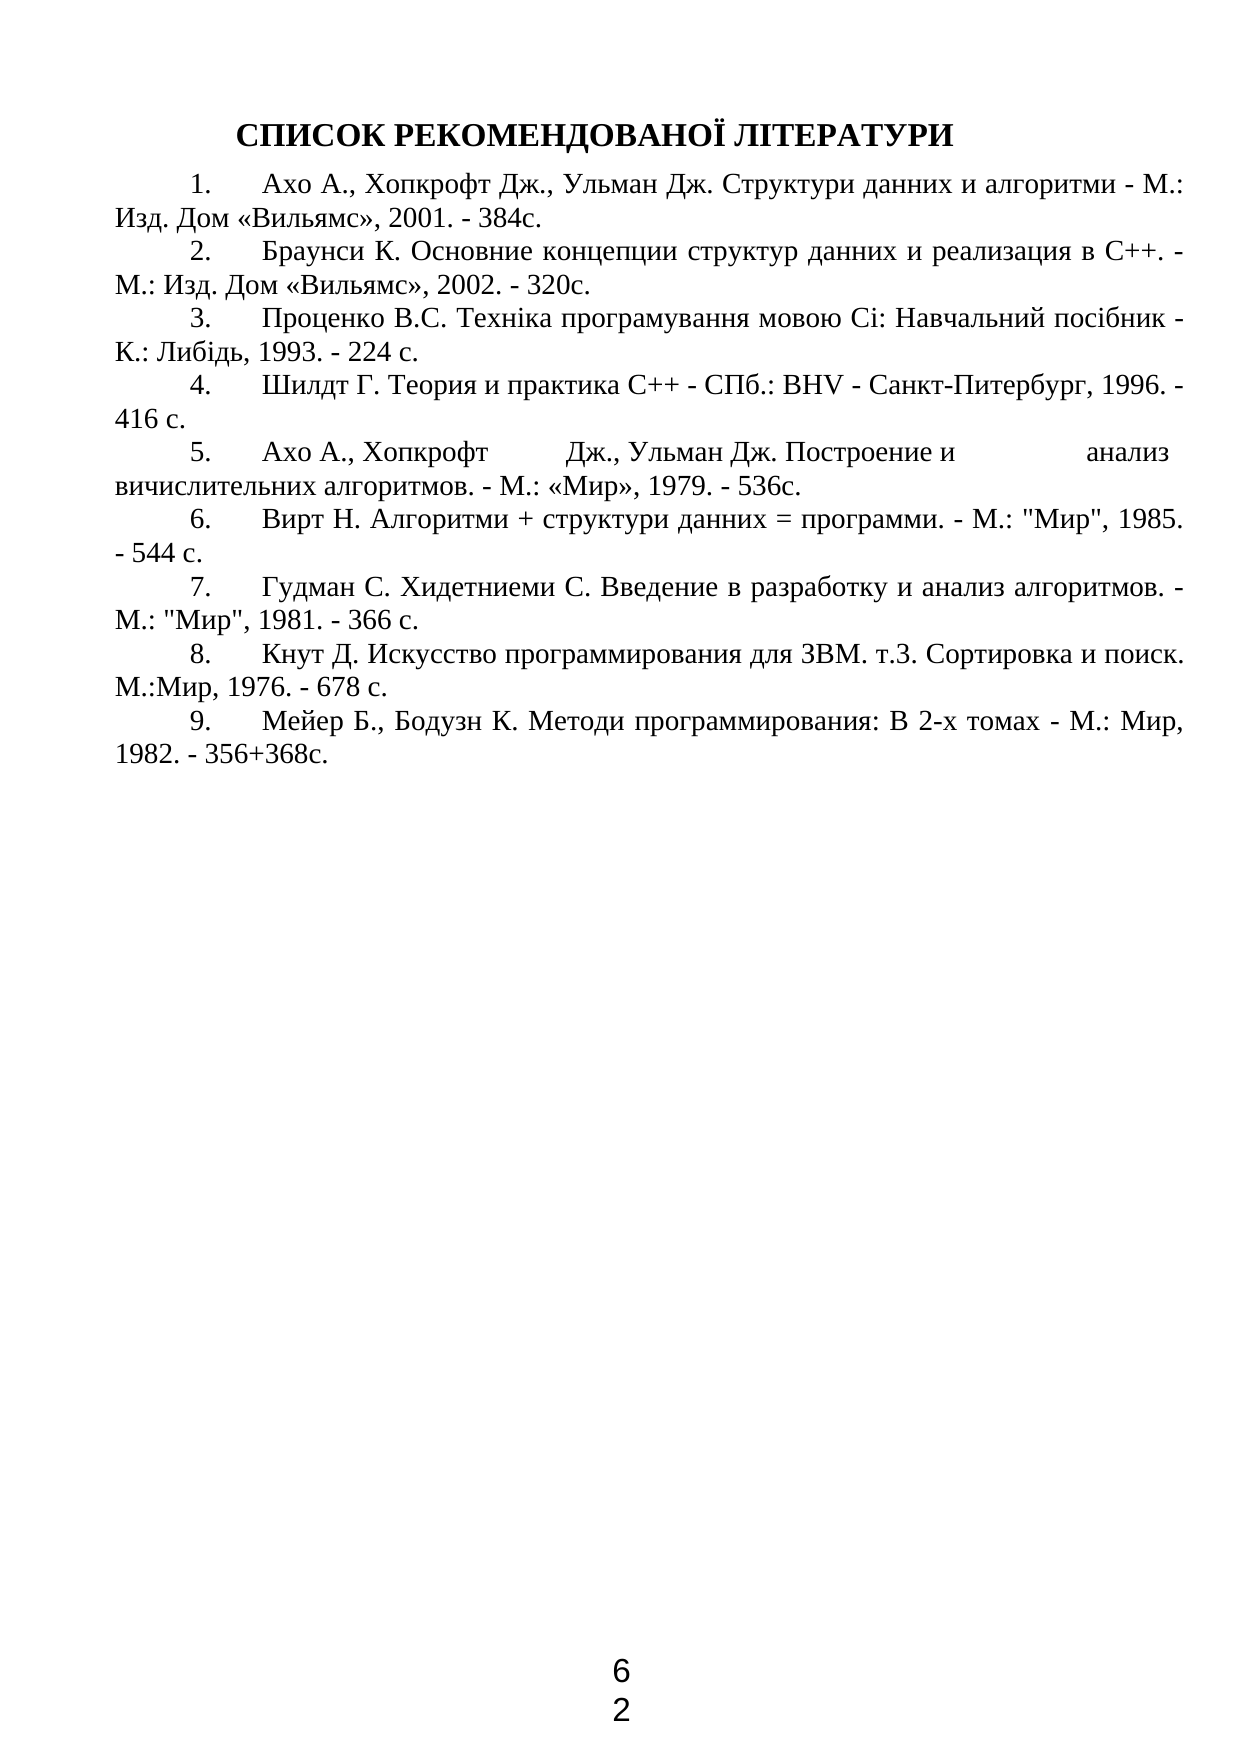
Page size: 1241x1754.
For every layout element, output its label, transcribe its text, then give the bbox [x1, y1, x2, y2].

list Шилдт Г. Теория и практика C++ - СПб.: BHV - Санкт-Питербург, 1996. - 416 с. [114, 367, 1185, 434]
list Ахо А., Хопкрофт Дж., Ульман Дж. Структури данних и алгоритми - М.: Изд. Дом «Вильямс», 2001. - 384с. [114, 166, 1185, 233]
text СПИСОК РЕКОМЕНДОВАНОЇ ЛІТЕРАТУРИ [235, 115, 1185, 154]
list Гудман С. Хидетниеми С. Введение в разработку и анализ алгоритмов. - М.: "Мир", 1981. - 366 с. [114, 569, 1185, 636]
list Вирт Н. Алгоритми + структури данних = программи. - М.: "Мир", 1985. - 544 с. [114, 502, 1185, 569]
list Браунси К. Основние концепции структур данних и реализация в C++. - М.: Изд. Дом «Вильямс», 2002. - 320с. [114, 233, 1185, 300]
text вичислительних алгоритмов. - М.: «Мир», 1979. - 536с. [114, 468, 1185, 502]
list Мейер Б., Бодузн К. Методи программирования: В 2-х томах - М.: Мир, 1982. - 356+368с. [114, 703, 1185, 770]
list Кнут Д. Искусство программирования для ЗВМ. т.3. Сортировка и поиск. М.:Мир, 1976. - 678 с. [114, 636, 1185, 703]
list Ахо А., Хопкрофт Дж., Ульман Дж. Построение и анализ [114, 434, 1185, 468]
list Проценко В.С. Техніка програмування мовою Сі: Навчальний посібник - К.: Либідь, 1993. - 224 с. [114, 300, 1185, 367]
